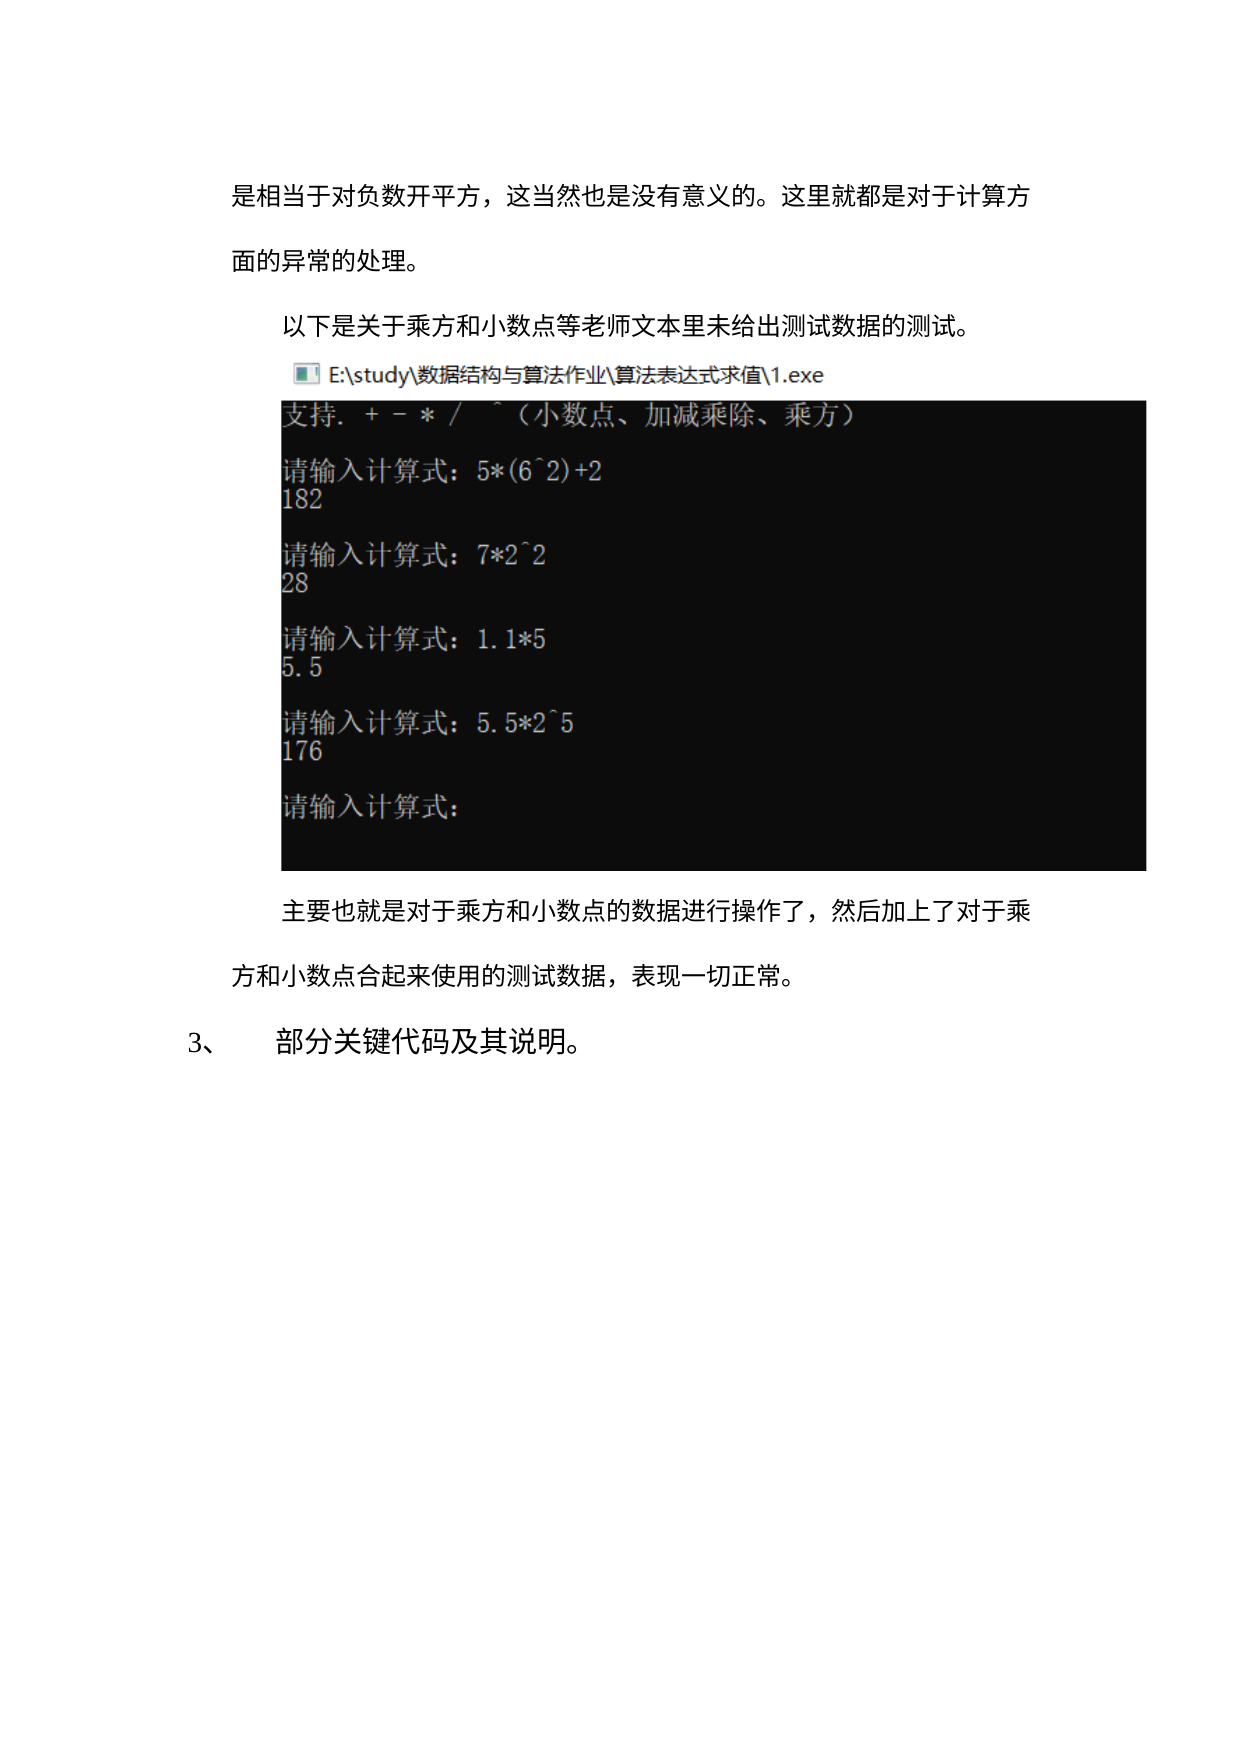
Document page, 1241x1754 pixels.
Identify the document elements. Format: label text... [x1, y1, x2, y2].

picture [281, 357, 1147, 871]
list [231, 162, 1053, 292]
list 部分关键代码及其说明。 [187, 1007, 1053, 1072]
list 以下是关于乘方和小数点等老师文本里未给出测试数据的测试。 [231, 292, 1053, 357]
list 主要也就是对于乘方和小数点的数据进行操作了，然后加上了对于乘方和小数点合起来使用的测试数据，表现一切正常。 [231, 877, 1053, 1007]
